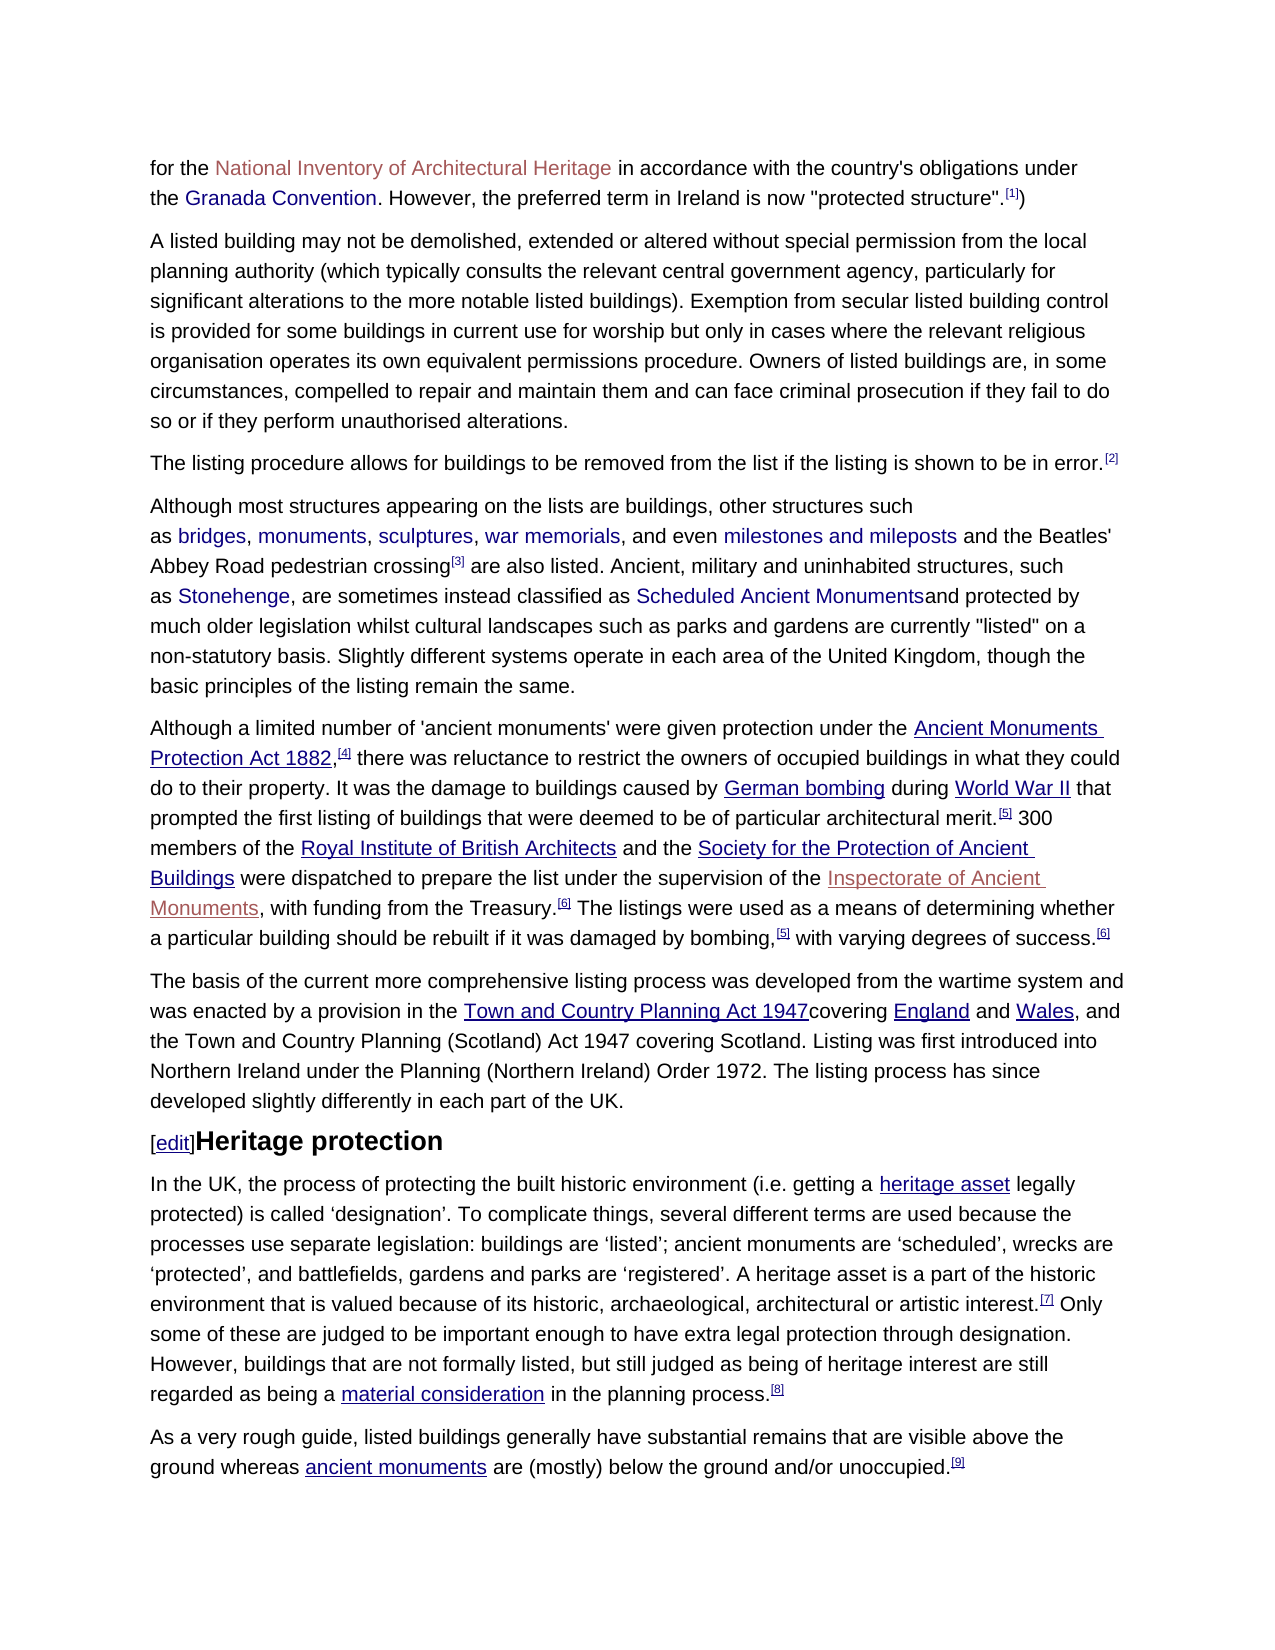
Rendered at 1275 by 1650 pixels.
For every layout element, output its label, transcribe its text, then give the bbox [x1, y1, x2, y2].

text Although most structures appearing on the lists are buildings, other structures such as bridges, monuments, sculptures, war memorials, and even milestones and mileposts and the Beatles' Abbey Road pedestrian crossing[3] are also listed. Ancient, military and uninhabited structures, such as Stonehenge, are sometimes instead classified as Scheduled Ancient Monumentsand protected by much older legislation whilst cultural landscapes such as parks and gardens are currently "listed" on a non-statutory basis. Slightly different systems operate in each area of the United Kingdom, though the basic principles of the listing remain the same. [150, 487, 1125, 697]
text A listed building may not be demolished, extended or altered without special permission from the local planning authority (which typically consults the relevant central government agency, particularly for significant alterations to the more notable listed buildings). Exemption from secular listed building control is provided for some buildings in current use for worship but only in cases where the relevant religious organisation operates its own equivalent permissions procedure. Owners of listed buildings are, in some circumstances, compelled to repair and maintain them and can face criminal prosecution if they fail to do so or if they perform unauthorised alterations. [150, 222, 1125, 432]
subtitle [edit]Heritage protection [150, 1125, 1125, 1156]
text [150, 150, 1125, 210]
text The basis of the current more comprehensive listing process was developed from the wartime system and was enacted by a provision in the Town and Country Planning Act 1947covering England and Wales, and the Town and Country Planning (Scotland) Act 1947 covering Scotland. Listing was first introduced into Northern Ireland under the Planning (Northern Ireland) Order 1972. The listing process has since developed slightly differently in each part of the UK. [150, 962, 1125, 1112]
text As a very rough guide, listed buildings generally have substantial remains that are visible above the ground whereas ancient monuments are (mostly) below the ground and/or unoccupied.[9] [150, 1419, 1125, 1479]
text Although a limited number of 'ancient monuments' were given protection under the Ancient Monuments Protection Act 1882,[4] there was reluctance to restrict the owners of occupied buildings in what they could do to their property. It was the damage to buildings caused by German bombing during World War II that prompted the first listing of buildings that were deemed to be of particular architectural merit.[5] 300 members of the Royal Institute of British Architects and the Society for the Protection of Ancient Buildings were dispatched to prepare the list under the supervision of the Inspectorate of Ancient Monuments, with funding from the Treasury.[6] The listings were used as a means of determining whether a particular building should be rebuilt if it was damaged by bombing,[5] with varying degrees of success.[6] [150, 710, 1125, 950]
text In the UK, the process of protecting the built historic environment (i.e. getting a heritage asset legally protected) is called ‘designation’. To complicate things, several different terms are used because the processes use separate legislation: buildings are ‘listed’; ancient monuments are ‘scheduled’, wrecks are ‘protected’, and battlefields, gardens and parks are ‘registered’. A heritage asset is a part of the historic environment that is valued because of its historic, archaeological, architectural or artistic interest.[7] Only some of these are judged to be important enough to have extra legal protection through designation. However, buildings that are not formally listed, but still judged as being of heritage interest are still regarded as being a material consideration in the planning process.[8] [150, 1166, 1125, 1406]
text The listing procedure allows for buildings to be removed from the list if the listing is shown to be in error.[2] [150, 445, 1125, 475]
